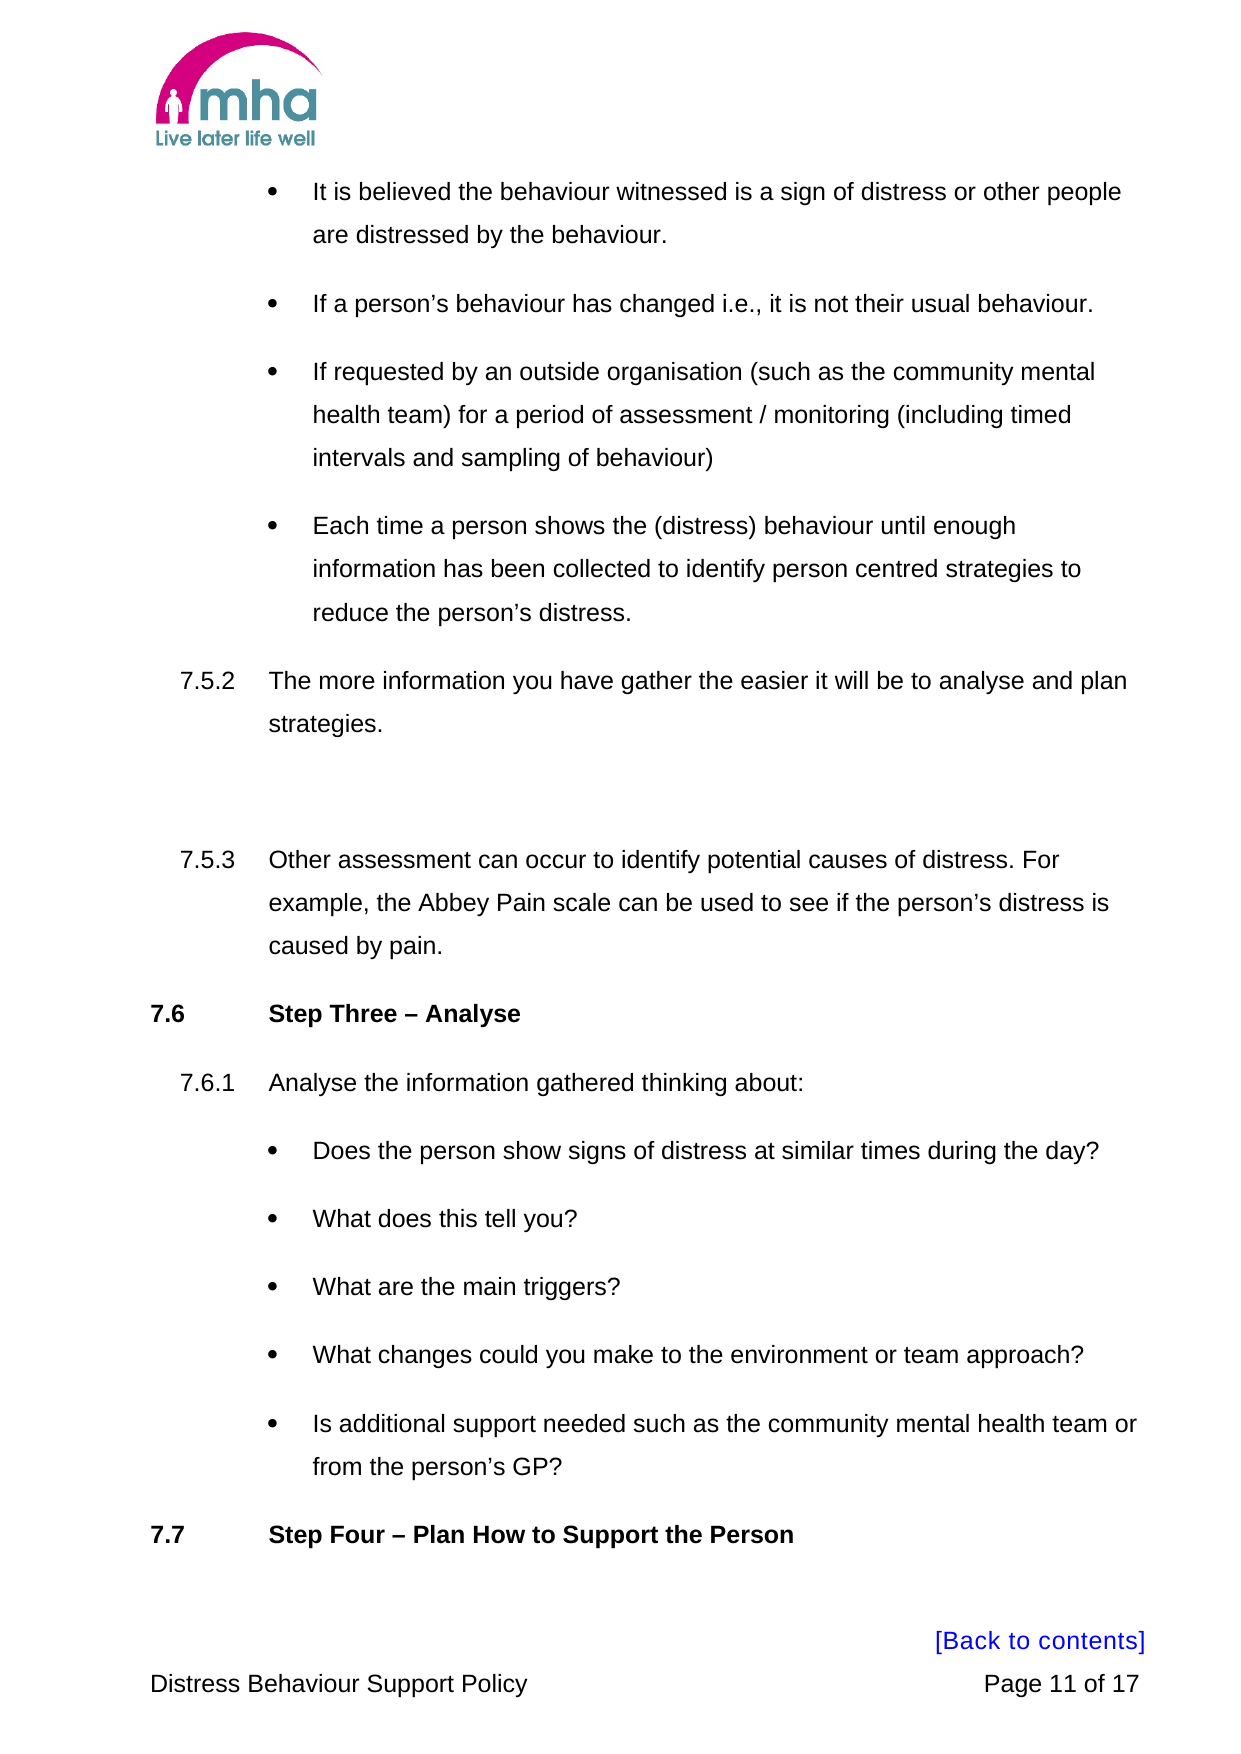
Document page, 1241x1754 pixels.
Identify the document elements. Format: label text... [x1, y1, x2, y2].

list What changes could you make to the environment or team approach? [268, 1340, 1146, 1369]
list Does the person show signs of distress at similar times during the day? [268, 1136, 1146, 1164]
list What does this tell you? [268, 1204, 1146, 1233]
text The more information you have gather the easier it will be to analyse and plan strategies. [179, 666, 1146, 738]
subtitle Step Four – Plan How to Support the Person [150, 1520, 1146, 1549]
picture [150, 25, 327, 150]
list If a person’s behaviour has changed i.e., it is not their usual behaviour. [268, 288, 1146, 317]
subtitle Step Three – Analyse [150, 999, 1146, 1028]
list If requested by an outside organisation (such as the community mental health team) for a period of assessment / monitoring (including timed intervals and sampling of behaviour) [268, 357, 1146, 472]
list Each time a person shows the (distress) behaviour until enough information has been collected to identify person centred strategies to reduce the person’s distress. [268, 511, 1146, 626]
list Is additional support needed such as the community mental health team or from the person’s GP? [268, 1409, 1146, 1481]
text Analyse the information gathered thinking about: [179, 1068, 1146, 1096]
list It is believed the behaviour witnessed is a sign of distress or other people are distressed by the behaviour. [268, 177, 1146, 249]
list What are the main triggers? [268, 1272, 1146, 1301]
text Other assessment can occur to identify potential causes of distress. For example, the Abbey Pain scale can be used to see if the person’s distress is caused by pain. [179, 845, 1146, 960]
